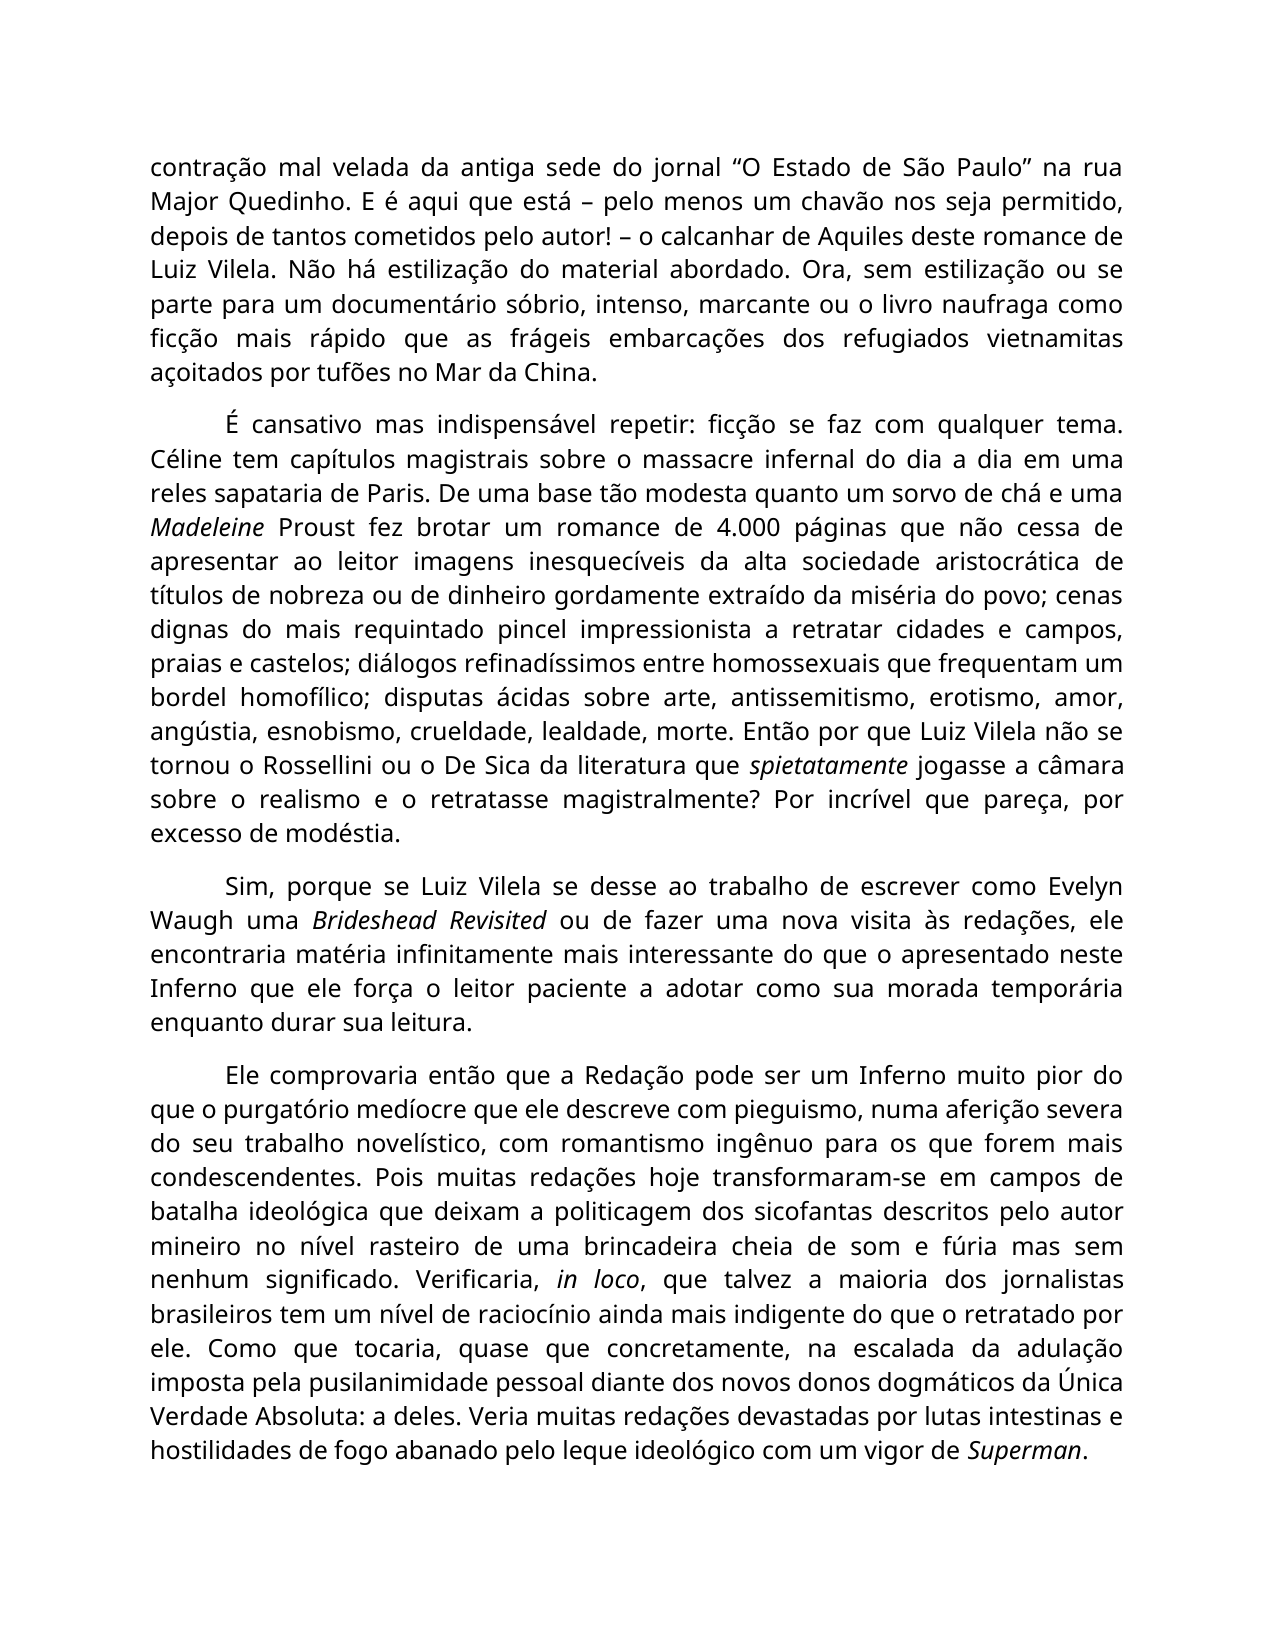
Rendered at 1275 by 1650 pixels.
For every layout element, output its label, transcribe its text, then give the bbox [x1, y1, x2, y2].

text Sim, porque se Luiz Vilela se desse ao trabalho de escrever como Evelyn Waugh uma Brideshead Revisited ou de fazer uma nova visita às redações, ele encontraria matéria infinitamente mais interessante do que o apresentado neste Inferno que ele força o leitor paciente a adotar como sua morada temporária enquanto durar sua leitura. [150, 869, 1125, 1039]
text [150, 150, 1125, 388]
text Ele comprovaria então que a Redação pode ser um Inferno muito pior do que o purgatório medíocre que ele descreve com pieguismo, numa aferição severa do seu trabalho novelístico, com romantismo ingênuo para os que forem mais condescendentes. Pois muitas redações hoje transformaram-se em campos de batalha ideológica que deixam a politicagem dos sicofantas descritos pelo autor mineiro no nível rasteiro de uma brincadeira cheia de som e fúria mas sem nenhum significado. Verificaria, in loco, que talvez a maioria dos jornalistas brasileiros tem um nível de raciocínio ainda mais indigente do que o retratado por ele. Como que tocaria, quase que concretamente, na escalada da adulação imposta pela pusilanimidade pessoal diante dos novos donos dogmáticos da Única Verdade Absoluta: a deles. Veria muitas redações devastadas por lutas intestinas e hostilidades de fogo abanado pelo leque ideológico com um vigor de Superman. [150, 1058, 1125, 1467]
text É cansativo mas indispensável repetir: ficção se faz com qualquer tema. Céline tem capítulos magistrais sobre o massacre infernal do dia a dia em uma reles sapataria de Paris. De uma base tão modesta quanto um sorvo de chá e uma Madeleine Proust fez brotar um romance de 4.000 páginas que não cessa de apresentar ao leitor imagens inesquecíveis da alta sociedade aristocrática de títulos de nobreza ou de dinheiro gordamente extraído da miséria do povo; cenas dignas do mais requintado pincel impressionista a retratar cidades e campos, praias e castelos; diálogos refinadíssimos entre homossexuais que frequentam um bordel homofílico; disputas ácidas sobre arte, antissemitismo, erotismo, amor, angústia, esnobismo, crueldade, lealdade, morte. Então por que Luiz Vilela não se tornou o Rossellini ou o De Sica da literatura que spietatamente jogasse a câmara sobre o realismo e o retratasse magistralmente? Por incrível que pareça, por excesso de modéstia. [150, 407, 1125, 850]
